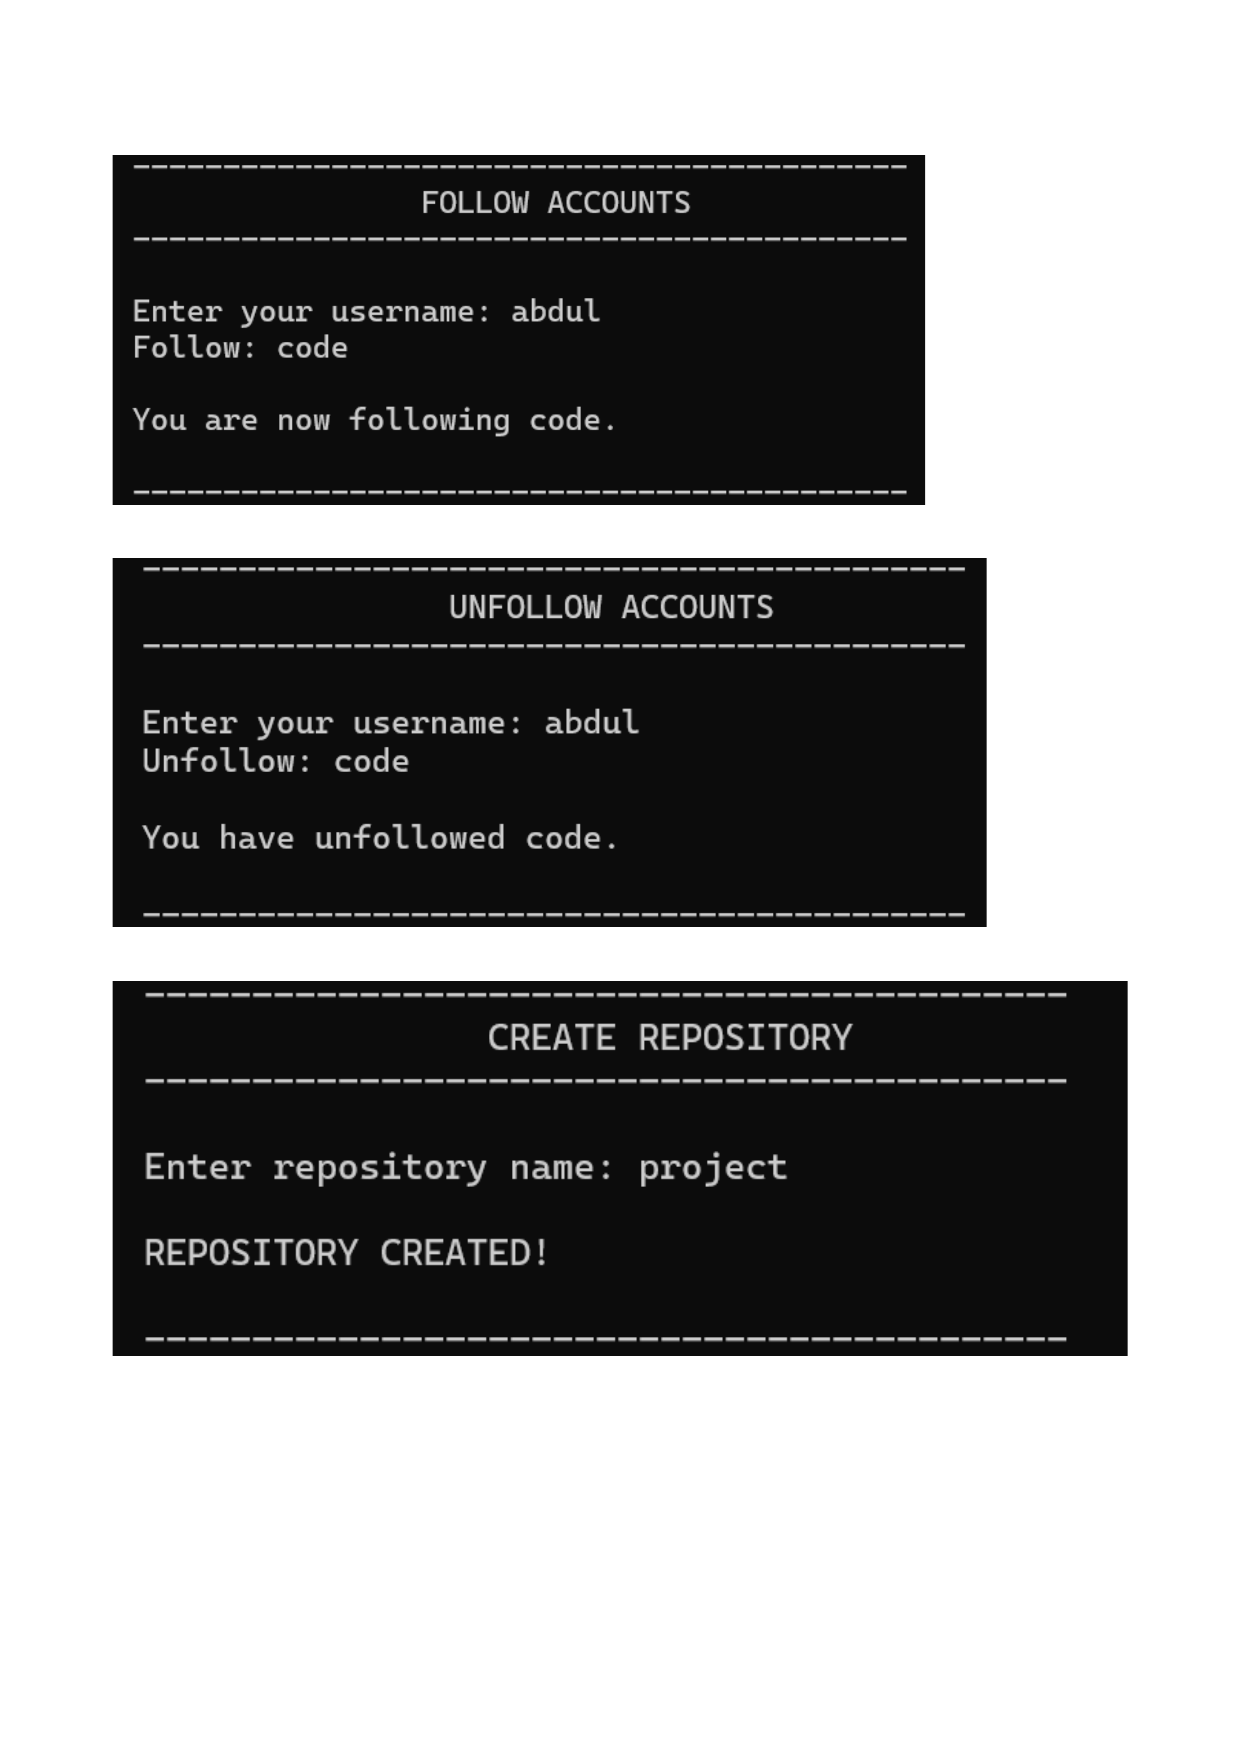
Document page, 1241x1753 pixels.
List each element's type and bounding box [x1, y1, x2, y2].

picture [112, 155, 926, 505]
picture [112, 558, 987, 927]
picture [112, 981, 1128, 1356]
